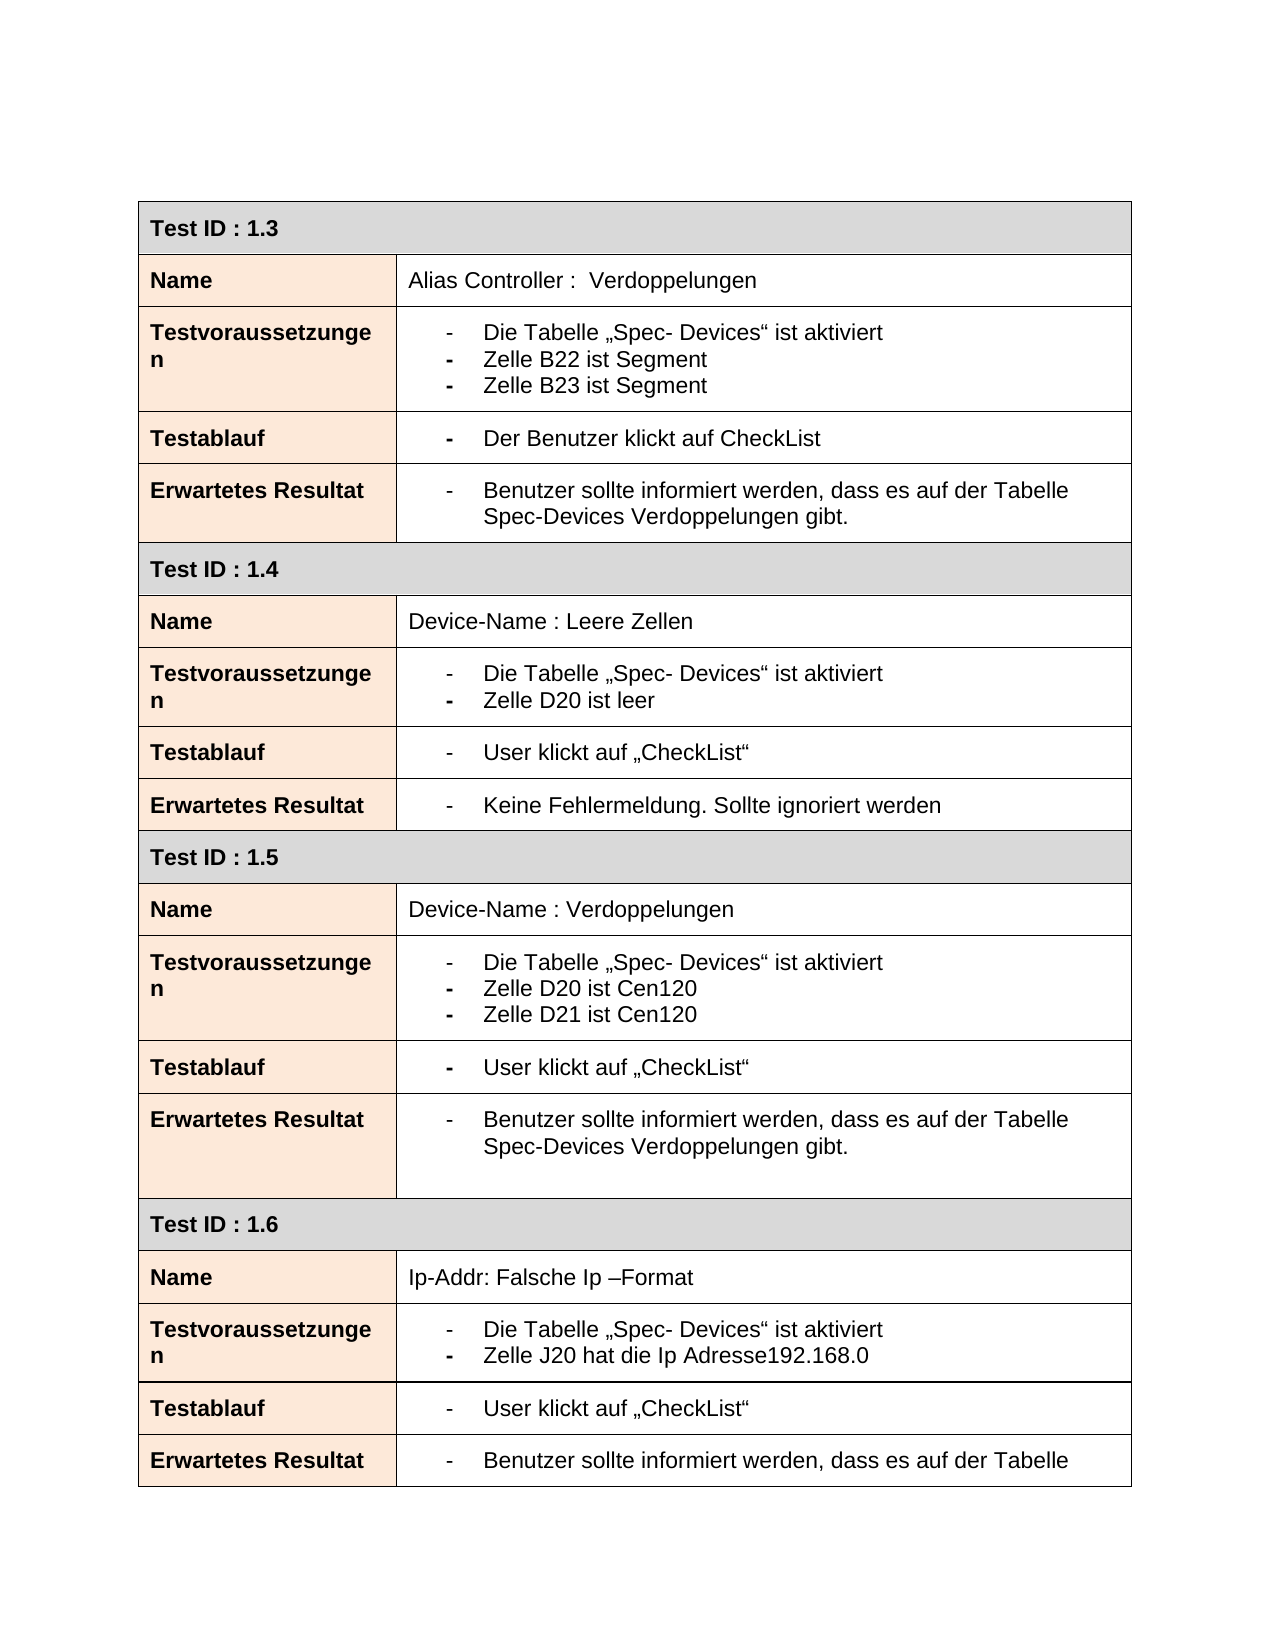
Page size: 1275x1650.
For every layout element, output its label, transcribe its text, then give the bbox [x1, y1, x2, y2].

table_cell Testablauf [139, 1041, 396, 1093]
table_cell Device-Name : Leere Zellen [397, 596, 1131, 647]
table_cell Testvoraussetzungen [139, 307, 396, 411]
table_cell User klickt auf „CheckList“ [397, 1383, 1131, 1434]
table_cell Testablauf [139, 1383, 396, 1434]
table_cell Die Tabelle „Spec- Devices“ ist aktiviert Zelle J20 hat die Ip Adresse192.168.0 [397, 1304, 1131, 1381]
table_cell Keine Fehlermeldung. Sollte ignoriert werden [397, 779, 1131, 830]
table_cell Erwartetes Resultat [139, 1094, 396, 1198]
table_cell Testablauf [139, 412, 396, 463]
table_cell Erwartetes Resultat [139, 1435, 396, 1486]
table_cell Name [139, 255, 396, 306]
table_cell Die Tabelle „Spec- Devices“ ist aktiviert Zelle D20 ist leer [397, 648, 1131, 726]
table_header Test ID : 1.3 [139, 202, 1131, 253]
table_cell User klickt auf „CheckList“ [397, 727, 1131, 778]
table_cell Testvoraussetzungen [139, 648, 396, 726]
table_cell Name [139, 1251, 396, 1303]
table_cell Name [139, 884, 396, 935]
table_cell Testvoraussetzungen [139, 1304, 396, 1381]
table_cell Device-Name : Verdoppelungen [397, 884, 1131, 935]
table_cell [397, 1435, 1131, 1486]
table_cell Benutzer sollte informiert werden, dass es auf der Tabelle Spec-Devices Verdoppelungen gibt. [397, 464, 1131, 542]
table_cell Die Tabelle „Spec- Devices“ ist aktiviert Zelle B22 ist Segment Zelle B23 ist Segment [397, 307, 1131, 411]
table_cell Benutzer sollte informiert werden, dass es auf der Tabelle Spec-Devices Verdoppelungen gibt. [397, 1094, 1131, 1198]
table_cell Test ID : 1.4 [139, 543, 1131, 594]
table_cell Testvoraussetzungen [139, 936, 396, 1040]
table_cell Die Tabelle „Spec- Devices“ ist aktiviert Zelle D20 ist Cen120 Zelle D21 ist Cen120 [397, 936, 1131, 1040]
table_cell Erwartetes Resultat [139, 779, 396, 830]
table_cell Der Benutzer klickt auf CheckList [397, 412, 1131, 463]
table_cell Test ID : 1.5 [139, 831, 1131, 883]
table_cell Ip-Addr: Falsche Ip –Format [397, 1251, 1131, 1303]
table_cell Testablauf [139, 727, 396, 778]
table_cell User klickt auf „CheckList“ [397, 1041, 1131, 1093]
table_cell Alias Controller : Verdoppelungen [397, 255, 1131, 306]
table_cell Name [139, 596, 396, 647]
table_cell Test ID : 1.6 [139, 1199, 1131, 1250]
table_cell Erwartetes Resultat [139, 464, 396, 542]
